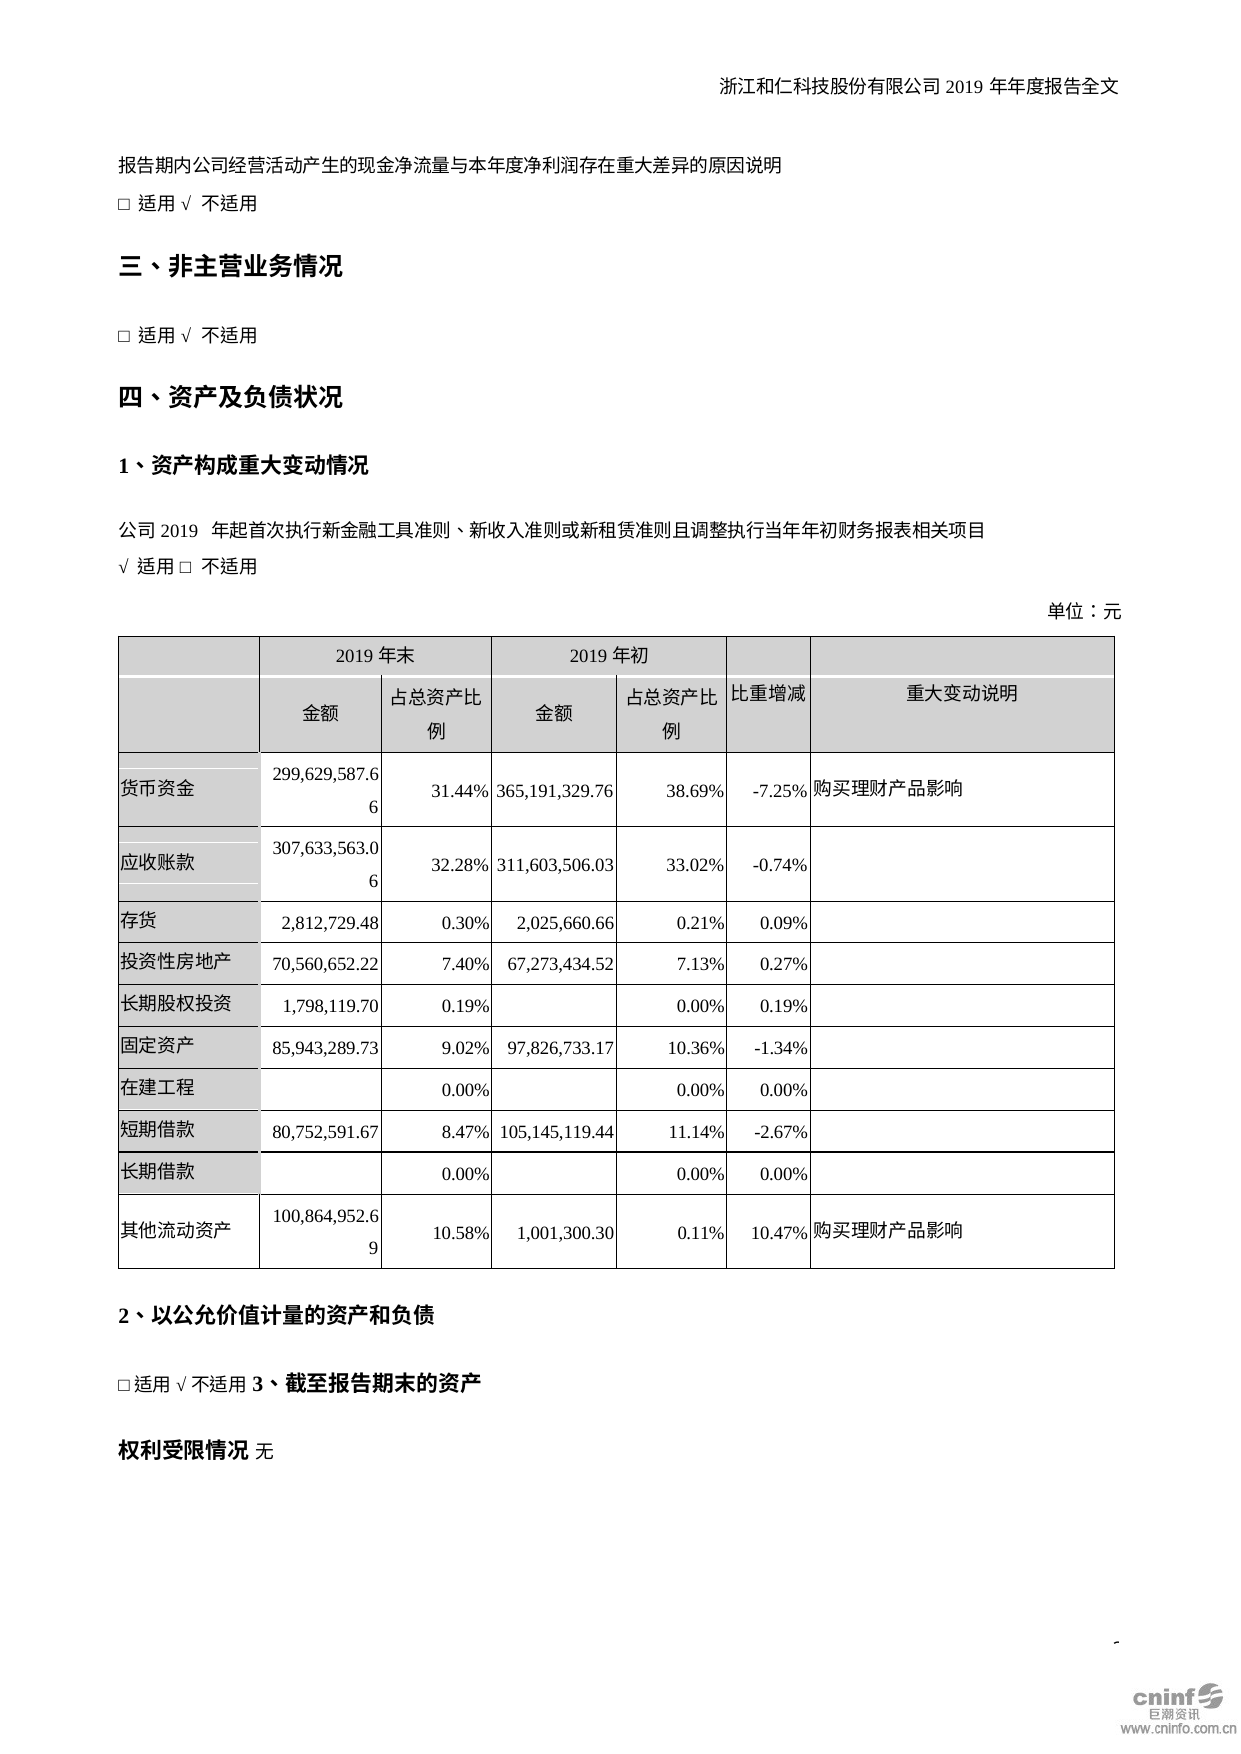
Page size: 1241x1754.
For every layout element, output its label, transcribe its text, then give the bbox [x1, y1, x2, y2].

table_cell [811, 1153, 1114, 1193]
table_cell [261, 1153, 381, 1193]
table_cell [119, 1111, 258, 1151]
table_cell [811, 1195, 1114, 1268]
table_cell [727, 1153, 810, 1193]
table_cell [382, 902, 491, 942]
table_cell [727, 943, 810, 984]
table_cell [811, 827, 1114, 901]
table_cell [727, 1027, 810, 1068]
picture [1115, 1680, 1240, 1737]
text √ 适用 □ 不适用 [118, 554, 992, 579]
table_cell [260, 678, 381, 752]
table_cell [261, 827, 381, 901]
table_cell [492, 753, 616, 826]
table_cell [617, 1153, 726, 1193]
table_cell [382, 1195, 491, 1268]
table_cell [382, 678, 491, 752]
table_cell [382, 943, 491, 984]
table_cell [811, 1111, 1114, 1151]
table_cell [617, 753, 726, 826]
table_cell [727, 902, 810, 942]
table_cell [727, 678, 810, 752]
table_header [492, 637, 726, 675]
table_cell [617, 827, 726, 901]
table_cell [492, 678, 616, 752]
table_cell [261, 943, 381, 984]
text □ 适用 √ 不适用 [118, 190, 1240, 216]
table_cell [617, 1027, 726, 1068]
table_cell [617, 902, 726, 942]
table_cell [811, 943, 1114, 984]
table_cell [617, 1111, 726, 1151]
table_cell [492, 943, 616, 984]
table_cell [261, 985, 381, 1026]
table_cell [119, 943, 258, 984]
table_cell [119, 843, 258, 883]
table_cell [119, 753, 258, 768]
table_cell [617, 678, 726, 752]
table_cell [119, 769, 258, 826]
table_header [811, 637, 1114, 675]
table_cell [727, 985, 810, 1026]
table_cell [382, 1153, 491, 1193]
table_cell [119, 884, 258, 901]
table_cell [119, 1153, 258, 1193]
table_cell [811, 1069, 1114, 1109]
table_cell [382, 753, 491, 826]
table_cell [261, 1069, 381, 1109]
text □ 适用 √ 不适用 3、截至报告期末的资产权利受限情况 无 [118, 1368, 483, 1465]
subtitle 三、非主营业务情况 [118, 249, 1240, 283]
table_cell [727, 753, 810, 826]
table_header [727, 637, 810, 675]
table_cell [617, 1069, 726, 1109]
subtitle 四、资产及负债状况 [118, 380, 1240, 414]
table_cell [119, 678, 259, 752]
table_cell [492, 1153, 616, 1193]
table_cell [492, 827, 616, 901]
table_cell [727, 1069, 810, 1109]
subtitle 2、以公允价值计量的资产和负债 [118, 1300, 1240, 1330]
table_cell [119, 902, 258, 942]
text □ 适用 √ 不适用 [118, 322, 1240, 347]
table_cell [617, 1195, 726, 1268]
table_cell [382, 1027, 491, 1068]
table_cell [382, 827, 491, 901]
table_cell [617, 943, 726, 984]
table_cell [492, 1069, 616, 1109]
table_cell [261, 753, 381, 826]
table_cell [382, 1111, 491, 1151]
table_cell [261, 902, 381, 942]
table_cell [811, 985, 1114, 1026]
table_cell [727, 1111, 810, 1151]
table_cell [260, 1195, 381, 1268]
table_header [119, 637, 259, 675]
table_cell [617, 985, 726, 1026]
text 公司 2019 年起首次执行新金融工具准则、新收入准则或新租赁准则且调整执行当年年初财务报表相关项目 [118, 518, 992, 543]
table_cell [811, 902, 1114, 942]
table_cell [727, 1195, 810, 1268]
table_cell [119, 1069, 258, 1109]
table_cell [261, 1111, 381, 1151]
text 单位：元 [1047, 599, 1240, 624]
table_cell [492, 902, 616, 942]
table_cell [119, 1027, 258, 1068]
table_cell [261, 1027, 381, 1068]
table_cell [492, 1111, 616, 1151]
text 报告期内公司经营活动产生的现金净流量与本年度净利润存在重大差异的原因说明 [118, 153, 1240, 178]
subtitle 1、资产构成重大变动情况 [118, 450, 1240, 480]
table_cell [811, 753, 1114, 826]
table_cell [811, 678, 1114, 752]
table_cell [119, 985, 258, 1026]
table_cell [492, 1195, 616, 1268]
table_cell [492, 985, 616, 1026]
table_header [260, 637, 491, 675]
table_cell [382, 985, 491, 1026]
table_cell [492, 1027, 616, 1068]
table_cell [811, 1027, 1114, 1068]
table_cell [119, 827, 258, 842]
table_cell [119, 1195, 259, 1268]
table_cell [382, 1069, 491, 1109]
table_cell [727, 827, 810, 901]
